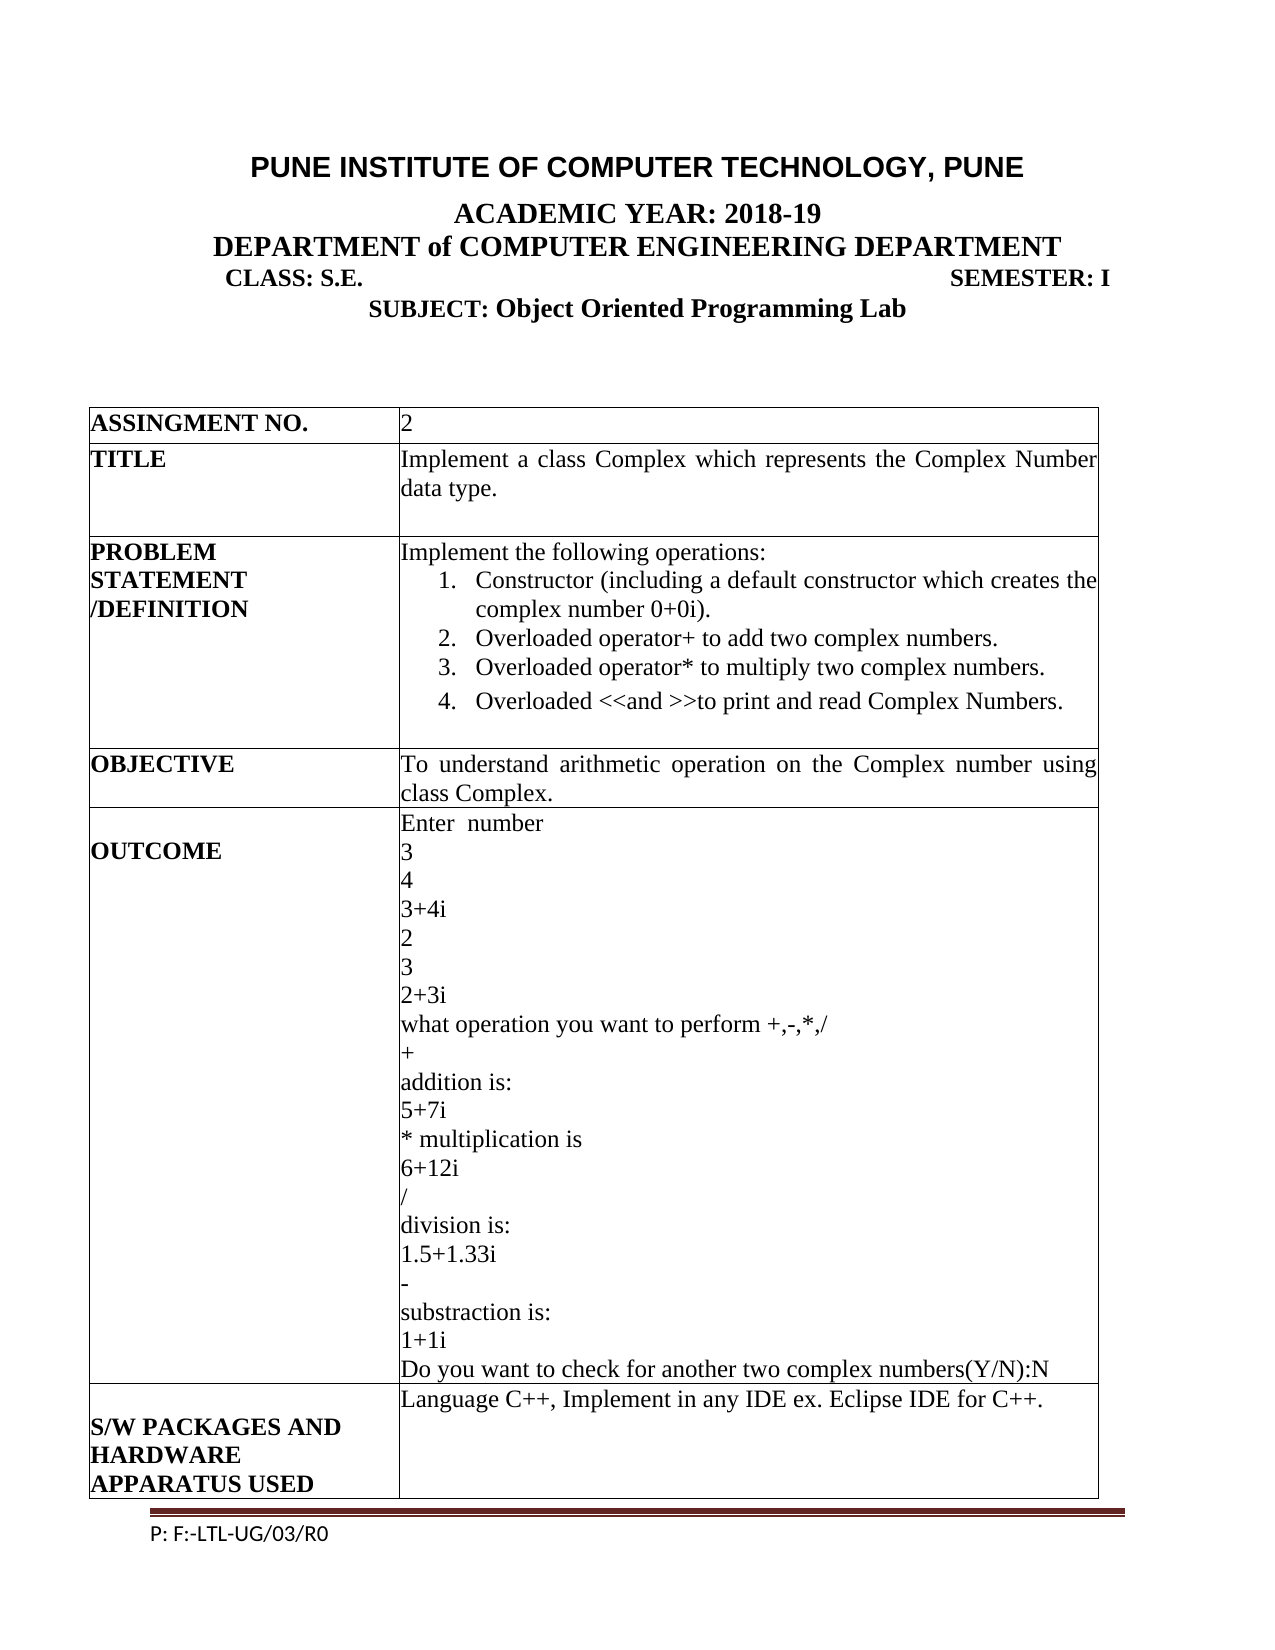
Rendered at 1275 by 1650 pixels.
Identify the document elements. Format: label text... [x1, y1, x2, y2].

text CLASS: S.E. SEMESTER: I [150, 263, 1125, 292]
table_cell Implement a class Complex which represents the Complex Number data type. [400, 444, 1098, 536]
table_cell PROBLEM STATEMENT /DEFINITION [90, 537, 399, 748]
text PUNE INSTITUTE OF COMPUTER TECHNOLOGY, PUNE [150, 150, 1125, 183]
table_cell OBJECTIVE [90, 749, 399, 807]
text DEPARTMENT of COMPUTER ENGINEERING DEPARTMENT [150, 229, 1125, 263]
table_cell TITLE [90, 444, 399, 536]
table_cell Enter number 3 4 3+4i 2 3 2+3i what operation you want to perform +,-,*,/ + addition is: 5+7i * multiplication is 6+12i / division is: 1.5+1.33i - substraction is: 1+1i Do you want to check for another two complex numbers(Y/N):N [400, 808, 1098, 1383]
table_cell OUTCOME [90, 808, 399, 1383]
subtitle ACADEMIC YEAR: 2018-19 [150, 196, 1125, 229]
table_cell S/W PACKAGES AND HARDWARE APPARATUS USED [90, 1384, 399, 1498]
table_cell To understand arithmetic operation on the Complex number using class Complex. [400, 749, 1098, 807]
table_cell Language C++, Implement in any IDE ex. Eclipse IDE for C++. [400, 1384, 1098, 1498]
table_header ASSINGMENT NO. [90, 408, 399, 443]
table_header 2 [400, 408, 1098, 443]
table_cell Implement the following operations: Constructor (including a default constructor which creates the complex number 0+0i). Overloaded operator+ to add two complex numbers. Overloaded operator* to multiply two complex numbers. Overloaded <<and >>to print and read Complex Numbers. [400, 537, 1098, 748]
text SUBJECT: Object Oriented Programming Lab [150, 292, 1125, 323]
